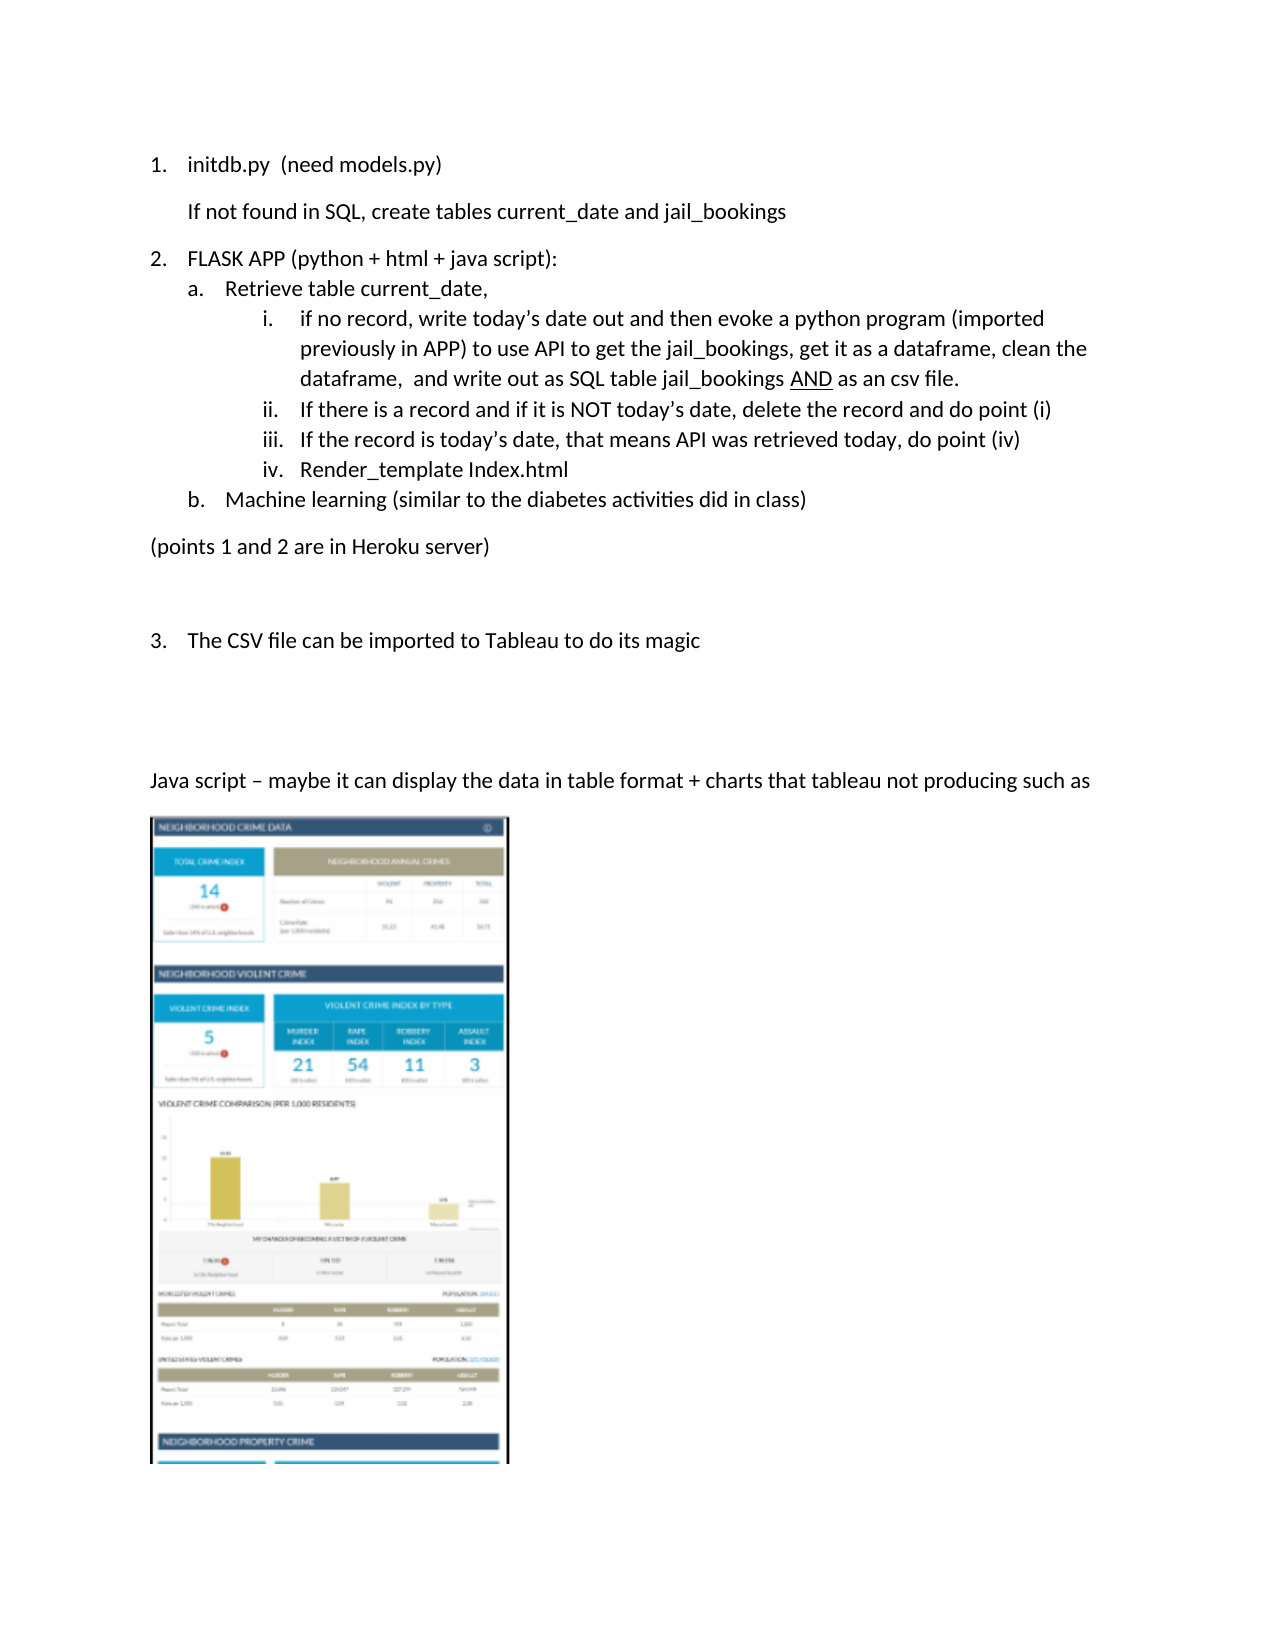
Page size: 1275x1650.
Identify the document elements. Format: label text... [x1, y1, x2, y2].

list FLASK APP (python + html + java script): [150, 244, 1125, 272]
list The CSV file can be imported to Tableau to do its magic [150, 626, 1125, 654]
list If the record is today’s date, that means API was retrieved today, do point (iv) [262, 425, 1125, 453]
picture [150, 813, 510, 1464]
list Machine learning (similar to the diabetes activities did in class) [187, 485, 1125, 513]
text (points 1 and 2 are in Heroku server) [150, 532, 1125, 560]
text If not found in SQL, create tables current_date and jail_bookings [187, 197, 1125, 225]
list initdb.py (need models.py) [150, 150, 1125, 178]
list Retrieve table current_date, [187, 274, 1125, 302]
list If there is a record and if it is NOT today’s date, delete the record and do point (i) [262, 395, 1125, 423]
list if no record, write today’s date out and then evoke a python program (imported previously in APP) to use API to get the jail_bookings, get it as a dataframe, clean the dataframe, and write out as SQL table jail_bookings AND as an csv file. [262, 304, 1125, 393]
list Render_template Index.html [262, 455, 1125, 483]
text Java script – maybe it can display the data in table format + charts that tableau not producing such as [150, 767, 1125, 795]
